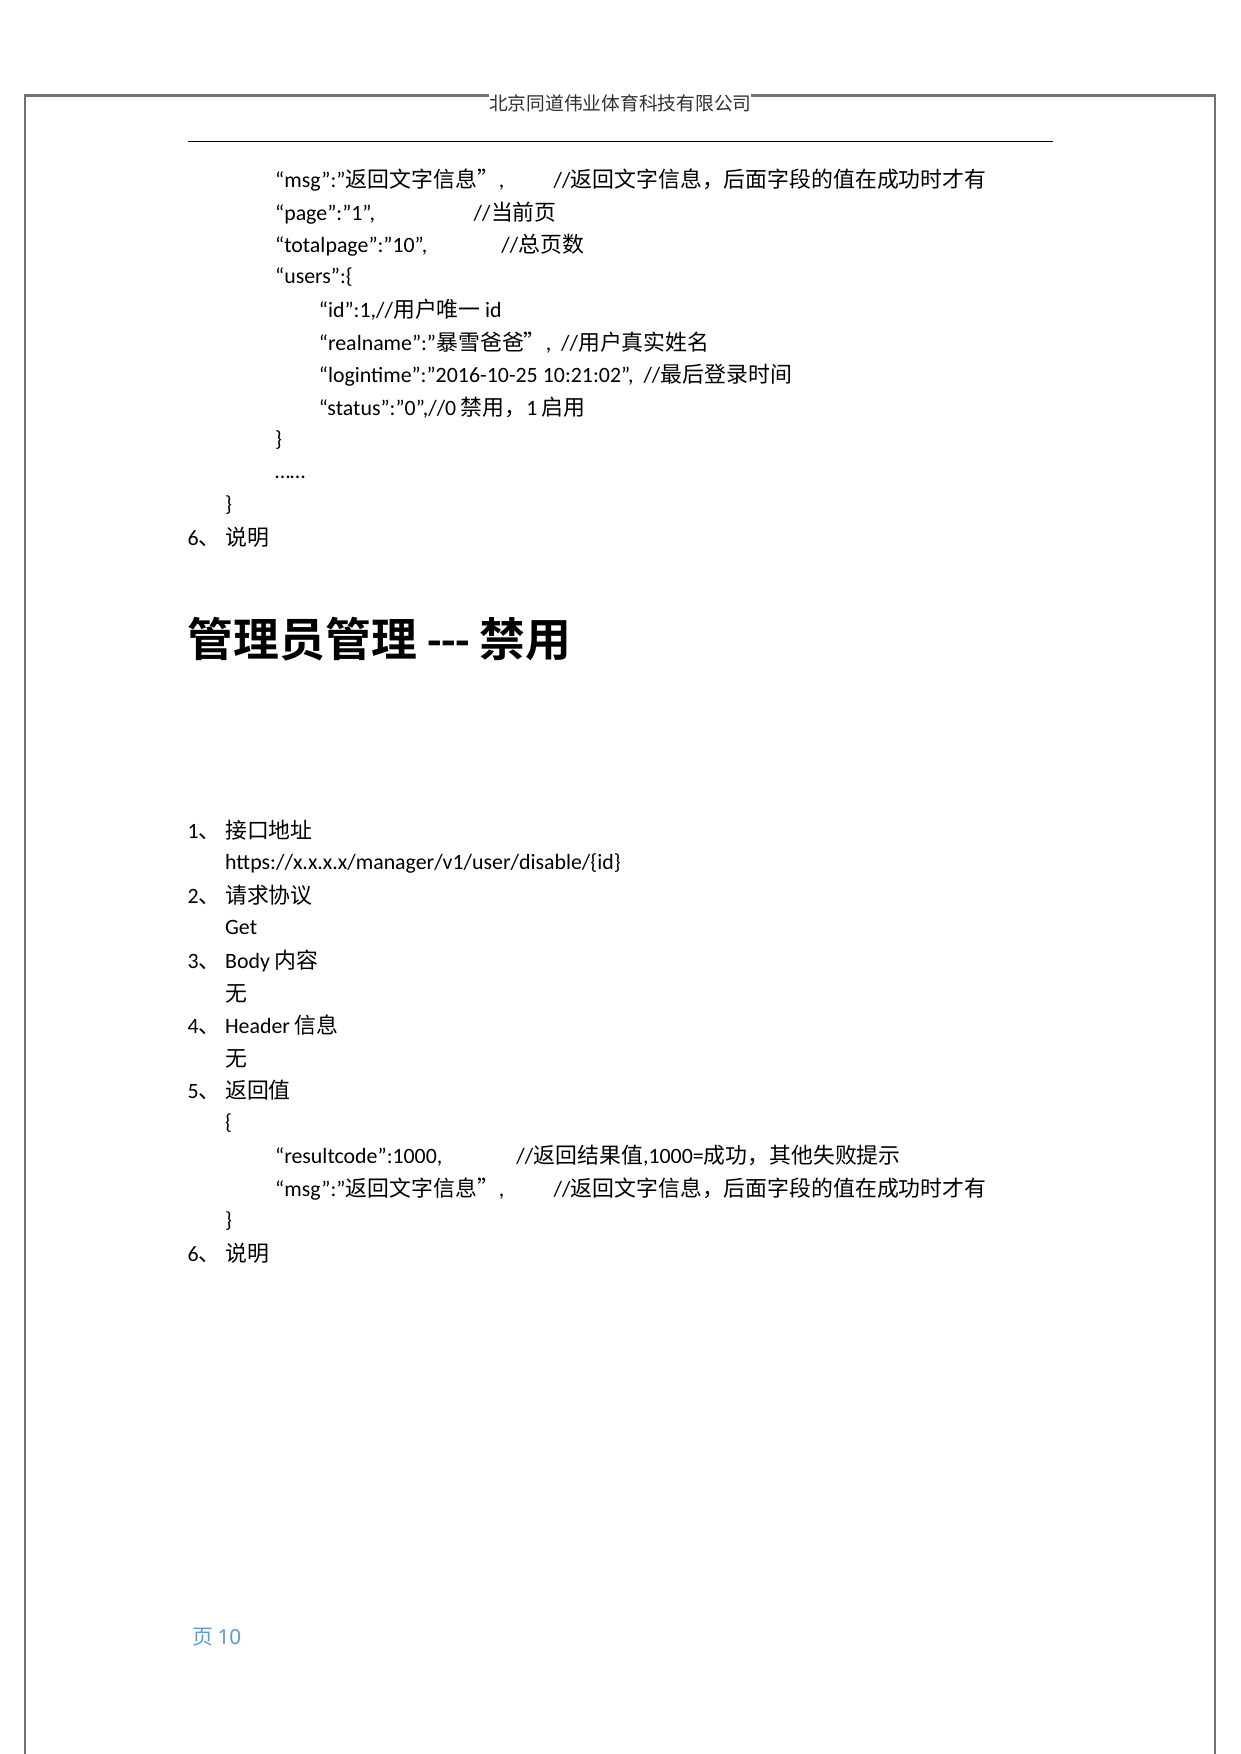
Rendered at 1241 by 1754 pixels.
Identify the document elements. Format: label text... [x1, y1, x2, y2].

list “users”:{ [225, 259, 1053, 292]
list “msg”:”返回文字信息”, //返回文字信息，后面字段的值在成功时才有 [225, 162, 1053, 194]
list 说明 [187, 519, 1053, 552]
list 返回值 [187, 1073, 1053, 1105]
list Get [225, 910, 1053, 943]
list } [269, 422, 1053, 454]
list Body内容 [187, 943, 1053, 975]
text “resultcode”:1000, //返回结果值,1000=成功，其他失败提示 [187, 1138, 1053, 1170]
list 说明 [187, 1235, 1053, 1268]
text “totalpage”:”10”, //总页数 [187, 227, 1053, 259]
list …… [269, 454, 1053, 487]
text 无 [187, 1040, 1053, 1073]
subtitle 管理员管理 --- 禁用 [187, 587, 1053, 685]
text https://x.x.x.x/manager/v1/user/disable/{id} [187, 845, 1053, 878]
list { [225, 1105, 1053, 1138]
text “realname”:”暴雪爸爸”, //用户真实姓名 [187, 324, 1053, 357]
text “logintime”:”2016-10-25 10:21:02”, //最后登录时间 [187, 357, 1053, 389]
list 接口地址 [187, 813, 1053, 845]
list “msg”:”返回文字信息”, //返回文字信息，后面字段的值在成功时才有 [225, 1170, 1053, 1203]
list Header信息 [187, 1008, 1053, 1040]
text “page”:”1”, //当前页 [231, 194, 1053, 227]
text “status”:”0”,//0禁用，1启用 [187, 389, 1053, 422]
list 无 [225, 975, 1053, 1008]
text “id”:1,//用户唯一id [275, 292, 1053, 324]
text } [187, 487, 1053, 519]
list 请求协议 [187, 878, 1053, 910]
text } [187, 1203, 1053, 1235]
